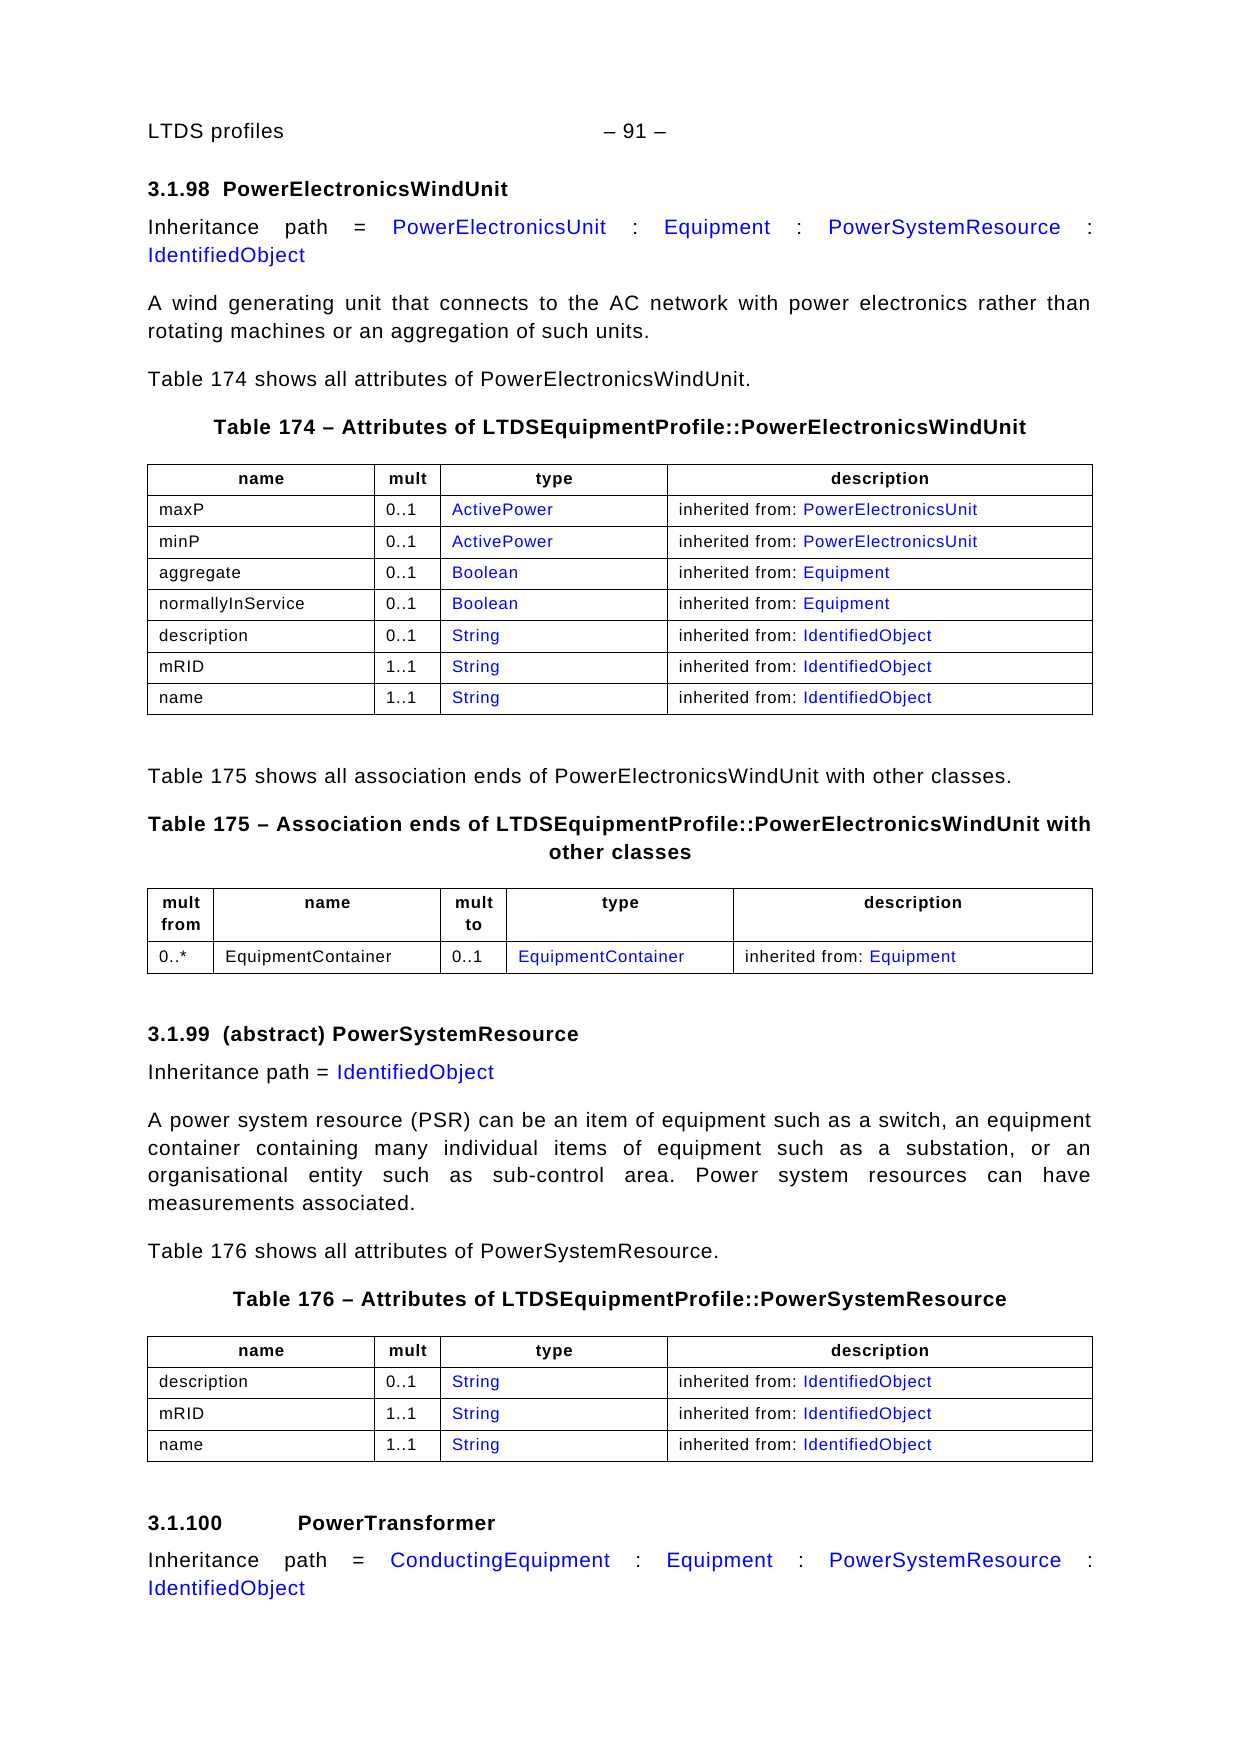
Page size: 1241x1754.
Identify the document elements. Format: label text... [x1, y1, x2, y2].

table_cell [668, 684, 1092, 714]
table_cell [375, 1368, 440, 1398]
subtitle (abstract) PowerSystemResource [148, 1022, 1092, 1046]
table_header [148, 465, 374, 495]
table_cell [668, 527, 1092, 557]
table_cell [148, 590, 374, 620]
text Inheritance path = PowerElectronicsUnit : Equipment : PowerSystemResource : IdentifiedObject [148, 215, 1092, 267]
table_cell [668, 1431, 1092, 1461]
title Table 174 – Attributes of LTDSEquipmentProfile::PowerElectronicsWindUnit [148, 415, 1092, 439]
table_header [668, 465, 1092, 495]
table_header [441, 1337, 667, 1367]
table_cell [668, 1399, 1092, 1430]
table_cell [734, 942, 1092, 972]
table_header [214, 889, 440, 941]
subtitle PowerTransformer [148, 1510, 1092, 1534]
text Inheritance path = IdentifiedObject [148, 1060, 1092, 1084]
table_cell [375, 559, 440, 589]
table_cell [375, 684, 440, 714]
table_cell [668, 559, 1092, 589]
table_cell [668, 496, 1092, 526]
text A power system resource (PSR) can be an item of equipment such as a switch, an equipment container containing many individual items of equipment such as a substation, or an organisational entity such as sub-control area. Power system resources can have measurements associated. [148, 1108, 1092, 1214]
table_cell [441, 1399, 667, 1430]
text A wind generating unit that connects to the AC network with power electronics rather than rotating machines or an aggregation of such units. [148, 291, 1092, 342]
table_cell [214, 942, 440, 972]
text Inheritance path = ConductingEquipment : Equipment : PowerSystemResource : IdentifiedObject [148, 1548, 1092, 1600]
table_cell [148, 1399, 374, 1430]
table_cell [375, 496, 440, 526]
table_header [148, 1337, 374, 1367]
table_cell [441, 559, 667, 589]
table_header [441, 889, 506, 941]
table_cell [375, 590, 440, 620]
text Table 176 shows all attributes of PowerSystemResource. [148, 1239, 1092, 1263]
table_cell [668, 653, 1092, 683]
title Table 175 – Association ends of LTDSEquipmentProfile::PowerElectronicsWindUnit with other classes [148, 812, 1092, 863]
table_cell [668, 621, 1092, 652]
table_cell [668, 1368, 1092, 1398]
title Table 176 – Attributes of LTDSEquipmentProfile::PowerSystemResource [148, 1287, 1092, 1311]
subtitle PowerElectronicsWindUnit [148, 177, 1092, 201]
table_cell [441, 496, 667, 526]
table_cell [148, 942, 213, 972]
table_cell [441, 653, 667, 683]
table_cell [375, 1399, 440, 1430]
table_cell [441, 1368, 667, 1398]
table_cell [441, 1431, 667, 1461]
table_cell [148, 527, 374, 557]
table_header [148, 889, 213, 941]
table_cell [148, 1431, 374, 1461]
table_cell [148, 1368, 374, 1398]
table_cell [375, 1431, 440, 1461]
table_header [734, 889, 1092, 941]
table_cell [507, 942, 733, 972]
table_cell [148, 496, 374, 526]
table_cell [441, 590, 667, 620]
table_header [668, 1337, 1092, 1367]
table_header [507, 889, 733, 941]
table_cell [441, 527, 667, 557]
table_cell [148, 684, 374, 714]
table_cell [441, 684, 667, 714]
text Table 174 shows all attributes of PowerElectronicsWindUnit. [148, 367, 1092, 391]
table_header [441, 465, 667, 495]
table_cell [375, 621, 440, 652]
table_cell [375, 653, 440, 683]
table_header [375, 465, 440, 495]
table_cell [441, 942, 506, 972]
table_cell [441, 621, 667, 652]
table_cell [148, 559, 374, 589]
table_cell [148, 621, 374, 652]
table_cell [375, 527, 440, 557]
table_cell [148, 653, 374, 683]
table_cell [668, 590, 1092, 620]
text Table 175 shows all association ends of PowerElectronicsWindUnit with other classes. [148, 764, 1092, 788]
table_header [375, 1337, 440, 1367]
